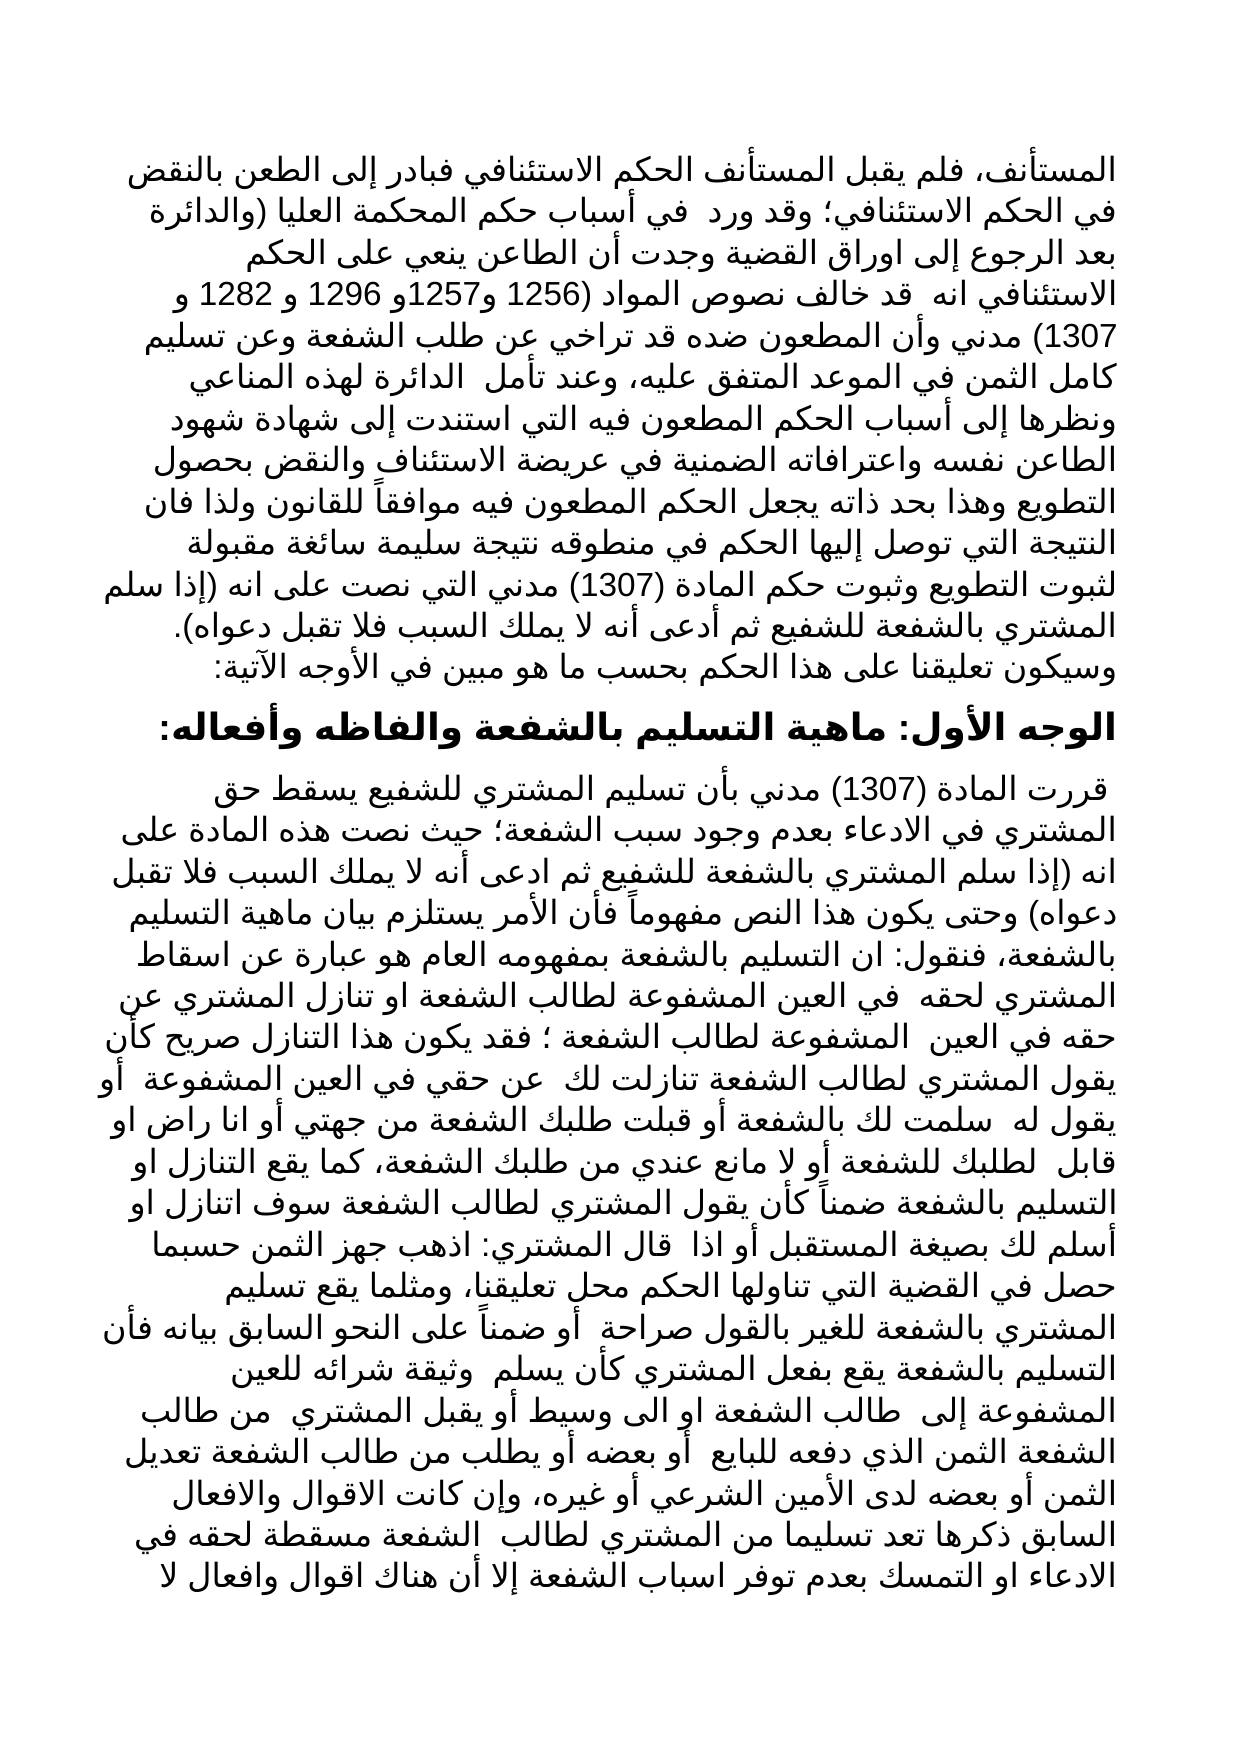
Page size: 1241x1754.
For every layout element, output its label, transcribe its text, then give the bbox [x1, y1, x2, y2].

text الوجه الأول: ماهية التسليم بالشفعة والفاظه وأفعاله: [99, 706, 1118, 749]
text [99, 150, 1118, 686]
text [99, 769, 1118, 1595]
